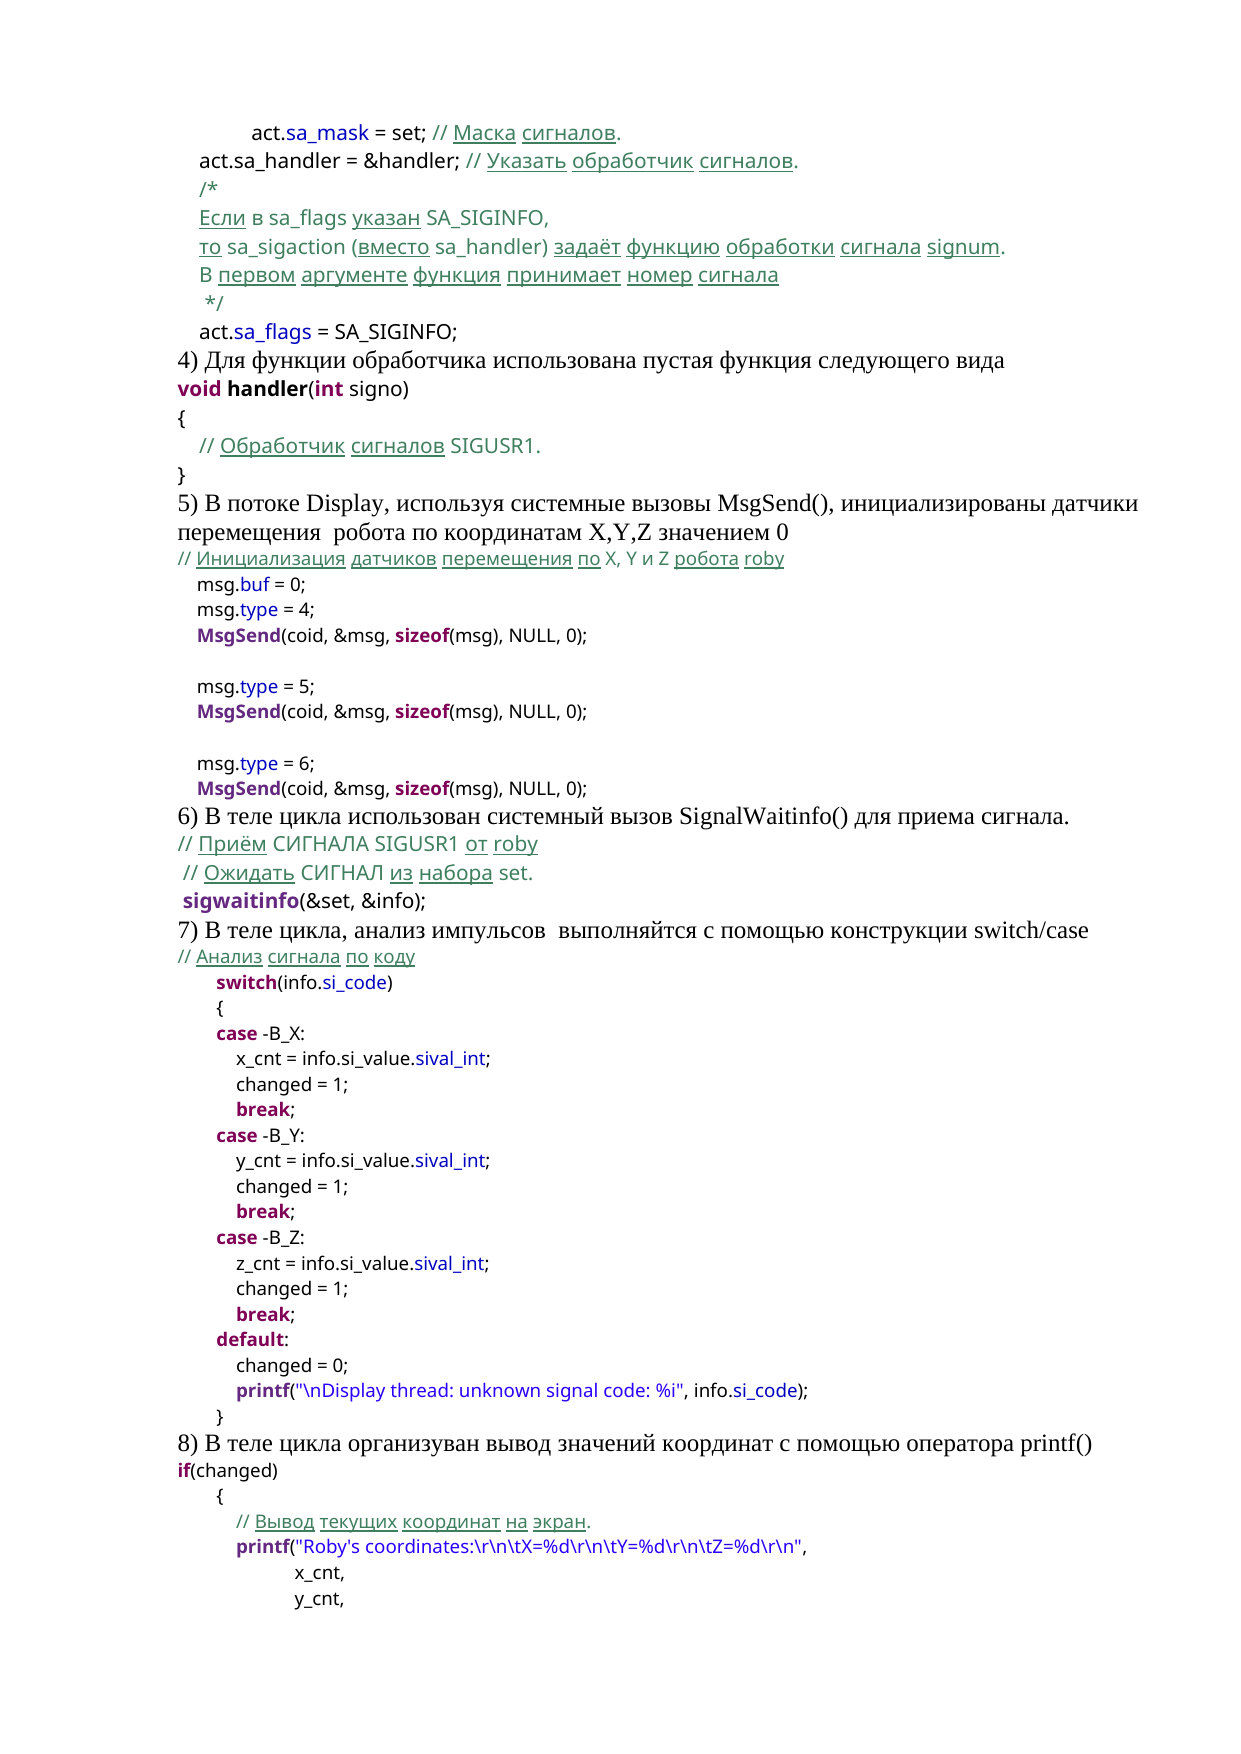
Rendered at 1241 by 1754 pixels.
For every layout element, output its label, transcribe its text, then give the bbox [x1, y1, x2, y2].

text // Инициализация датчиков перемещения по X, Y и Z робота roby [177, 546, 1152, 571]
text x_cnt, [177, 1559, 1152, 1585]
text // Анализ сигнала по коду [177, 944, 1152, 969]
text x_cnt = info.si_value.sival_int; [177, 1046, 1152, 1071]
text msg.type = 5; [177, 673, 1152, 699]
text В первом аргументе функция принимает номер сигнала [177, 260, 1152, 289]
text changed = 1; [177, 1173, 1152, 1199]
text то sa_sigaction (вместо sa_handler) задаёт функцию обработки сигнала signum. [177, 232, 1152, 260]
text { [177, 995, 1152, 1020]
text changed = 1; [177, 1275, 1152, 1301]
text break; [177, 1301, 1152, 1326]
text act.sa_flags = SA_SIGINFO; [177, 317, 1152, 346]
text // Ожидать СИГНАЛ из набора set. [177, 858, 1152, 886]
text 5) В потоке Display, используя системные вызовы MsgSend(), инициализированы датчики перемещения робота по координатам X,Y,Z значением 0 [177, 488, 1152, 546]
text break; [177, 1199, 1152, 1224]
text { [177, 403, 1152, 431]
text case -B_X: [177, 1020, 1152, 1046]
text if(changed) [177, 1457, 1152, 1483]
text changed = 0; [177, 1352, 1152, 1377]
text msg.buf = 0; [177, 571, 1152, 597]
text MsgSend(coid, &msg, sizeof(msg), NULL, 0); [177, 622, 1152, 648]
text case -B_Y: [177, 1122, 1152, 1148]
text // Обработчик сигналов SIGUSR1. [177, 431, 1152, 460]
text // Вывод текущих координат на экран. [177, 1508, 1152, 1534]
text changed = 1; [177, 1071, 1152, 1097]
text void handler(int signo) [177, 374, 1152, 403]
text } [177, 460, 1152, 488]
text case -B_Z: [177, 1224, 1152, 1250]
text act.sa_mask = set; // Маска сигналов. [177, 118, 1152, 147]
text /* [177, 175, 1152, 203]
text // Приём СИГНАЛА SIGUSR1 от roby [177, 829, 1152, 858]
text printf("Roby's coordinates:\r\n\tX=%d\r\n\tY=%d\r\n\tZ=%d\r\n", [177, 1534, 1152, 1559]
text 6) В теле цикла использован системный вызов SignalWaitinfo() для приема сигнала. [177, 801, 1152, 829]
text z_cnt = info.si_value.sival_int; [177, 1250, 1152, 1275]
text 4) Для функции обработчика использована пустая функция следующего вида [177, 346, 1152, 374]
text MsgSend(coid, &msg, sizeof(msg), NULL, 0); [177, 775, 1152, 801]
text switch(info.si_code) [177, 969, 1152, 995]
text printf("\nDisplay thread: unknown signal code: %i", info.si_code); [177, 1377, 1152, 1403]
text } [177, 1403, 1152, 1428]
text msg.type = 4; [177, 597, 1152, 622]
text Если в sa_flags указан SA_SIGINFO, [177, 203, 1152, 232]
text */ [177, 289, 1152, 317]
text break; [177, 1097, 1152, 1122]
text y_cnt = info.si_value.sival_int; [177, 1148, 1152, 1173]
text y_cnt, [177, 1585, 1152, 1610]
text act.sa_handler = &handler; // Указать обработчик сигналов. [177, 147, 1152, 175]
text { [177, 1483, 1152, 1508]
text 8) В теле цикла организуван вывод значений координат с помощью оператора printf() [177, 1428, 1152, 1457]
text MsgSend(coid, &msg, sizeof(msg), NULL, 0); [177, 699, 1152, 724]
text 7) В теле цикла, анализ импульсов выполняйтся с помощью конструкции switch/case [177, 915, 1152, 944]
text sigwaitinfo(&set, &info); [177, 886, 1152, 915]
text msg.type = 6; [177, 750, 1152, 775]
text default: [177, 1326, 1152, 1352]
